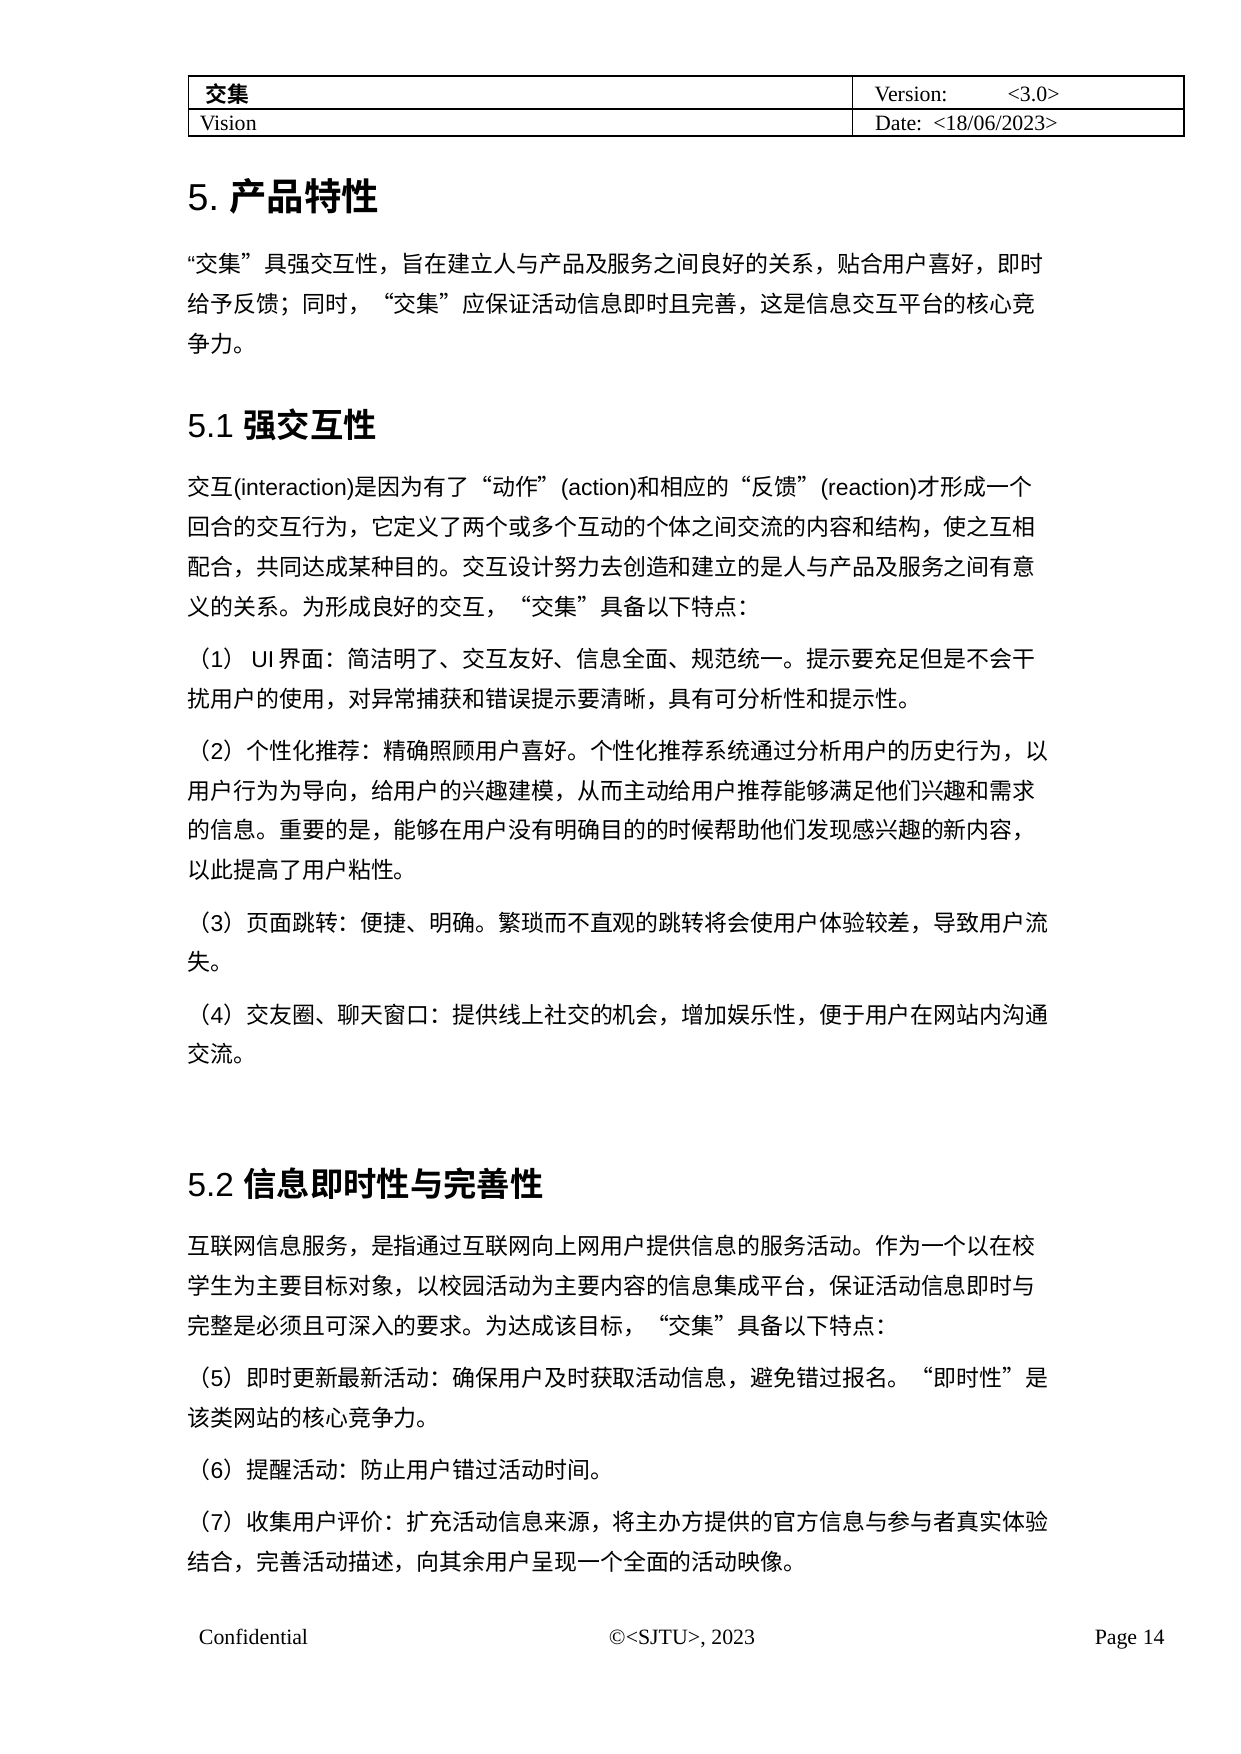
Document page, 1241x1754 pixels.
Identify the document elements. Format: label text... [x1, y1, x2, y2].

text 5. 产品特性 [187, 166, 1053, 221]
text （1） UI界面：简洁明了、交互友好、信息全面、规范统一。提示要充足但是不会干扰用户的使用，对异常捕获和错误提示要清晰，具有可分析性和提示性。 [187, 641, 1053, 714]
text 5.1 强交互性 [187, 399, 1053, 447]
text （7）收集用户评价：扩充活动信息来源，将主办方提供的官方信息与参与者真实体验结合，完善活动描述，向其余用户呈现一个全面的活动映像。 [187, 1504, 1053, 1577]
text （5）即时更新最新活动：确保用户及时获取活动信息，避免错过报名。“即时性”是该类网站的核心竞争力。 [187, 1360, 1053, 1433]
text （4）交友圈、聊天窗口：提供线上社交的机会，增加娱乐性，便于用户在网站内沟通交流。 [187, 997, 1053, 1069]
text “交集”具强交互性，旨在建立人与产品及服务之间良好的关系，贴合用户喜好，即时给予反馈；同时，“交集”应保证活动信息即时且完善，这是信息交互平台的核心竞争力。 [187, 246, 1053, 359]
text 5.2 信息即时性与完善性 [187, 1158, 1053, 1206]
text （3）页面跳转：便捷、明确。繁琐而不直观的跳转将会使用户体验较差，导致用户流失。 [187, 904, 1053, 977]
text （6）提醒活动：防止用户错过活动时间。 [187, 1452, 1053, 1485]
text 交互(interaction)是因为有了“动作”(action)和相应的“反馈”(reaction)才形成一个回合的交互行为，它定义了两个或多个互动的个体之间交流的内容和结构，使之互相配合，共同达成某种目的。交互设计努力去创造和建立的是人与产品及服务之间有意义的关系。为形成良好的交互，“交集”具备以下特点： [187, 469, 1053, 622]
text 互联网信息服务，是指通过互联网向上网用户提供信息的服务活动。作为一个以在校学生为主要目标对象，以校园活动为主要内容的信息集成平台，保证活动信息即时与完整是必须且可深入的要求。为达成该目标，“交集”具备以下特点： [187, 1228, 1053, 1341]
text （2）个性化推荐：精确照顾用户喜好。个性化推荐系统通过分析用户的历史行为，以用户行为为导向，给用户的兴趣建模，从而主动给用户推荐能够满足他们兴趣和需求的信息。重要的是，能够在用户没有明确目的的时候帮助他们发现感兴趣的新内容，以此提高了用户粘性。 [187, 733, 1053, 885]
